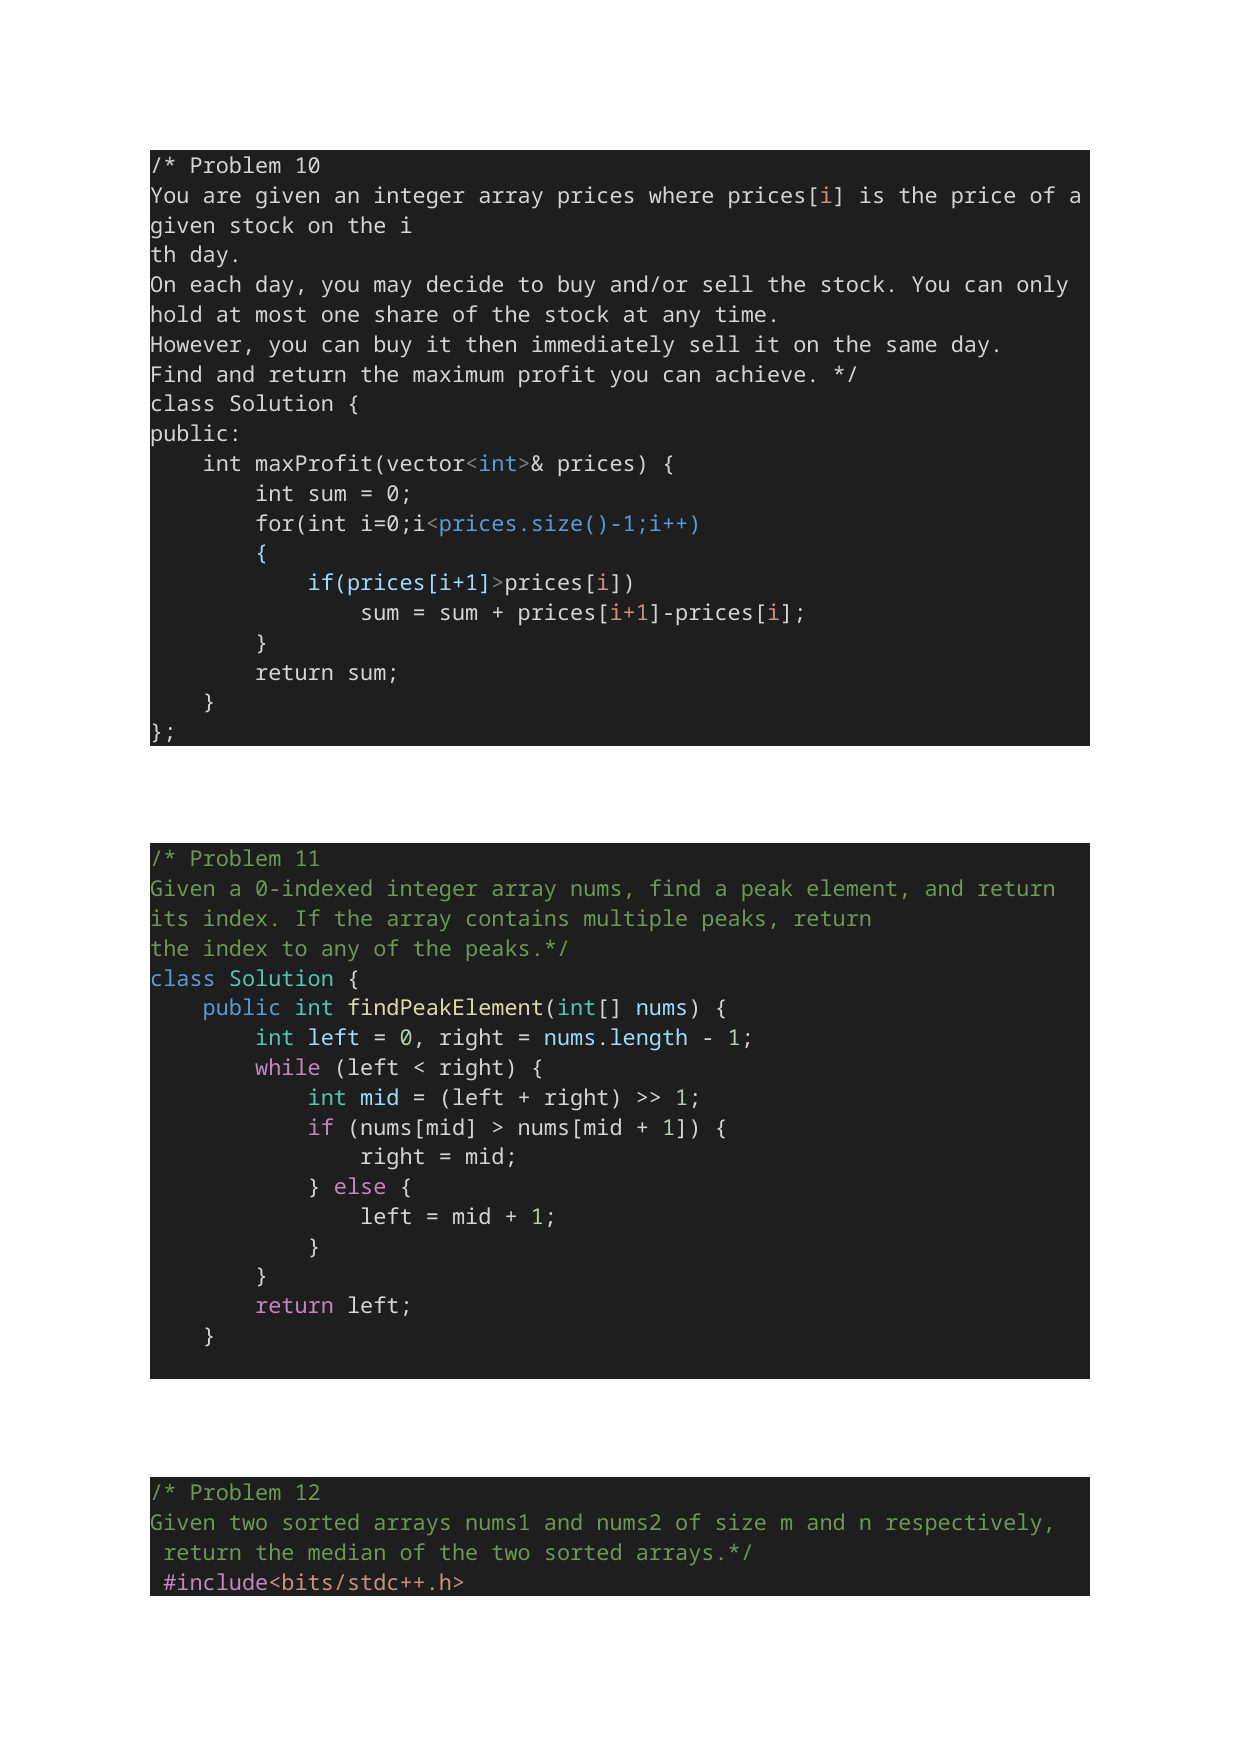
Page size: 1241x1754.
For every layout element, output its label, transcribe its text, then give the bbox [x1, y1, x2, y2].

text /* Problem 10 [150, 150, 1090, 180]
text /* Problem 11 [150, 843, 1090, 873]
text public: [150, 418, 1090, 448]
text if (nums[mid] > nums[mid + 1]) { [150, 1111, 1090, 1141]
text } [150, 1231, 1090, 1260]
text if(prices[i+1]>prices[i]) [150, 567, 1090, 597]
text #include<bits/stdc++.h> [150, 1566, 1090, 1596]
text { [150, 537, 1090, 567]
text } [150, 686, 1090, 716]
text Given a 0-indexed integer array nums, find a peak element, and return its index. If the array contains multiple peaks, return [150, 873, 1090, 933]
text right = mid; [150, 1141, 1090, 1171]
text left = mid + 1; [150, 1201, 1090, 1231]
text return sum; [150, 656, 1090, 686]
text class Solution { [150, 388, 1090, 418]
text int left = 0, right = nums.length - 1; [150, 1022, 1090, 1052]
text int mid = (left + right) >> 1; [150, 1082, 1090, 1111]
text int sum = 0; [150, 478, 1090, 507]
text the index to any of the peaks.*/ [150, 933, 1090, 962]
text sum = sum + prices[i+1]-prices[i]; [150, 597, 1090, 627]
text return left; [150, 1290, 1090, 1320]
text }; [150, 716, 1090, 746]
text On each day, you may decide to buy and/or sell the stock. You can only hold at most one share of the stock at any time. [150, 269, 1090, 329]
text for(int i=0;i<prices.size()-1;i++) [150, 507, 1090, 537]
text However, you can buy it then immediately sell it on the same day. [150, 329, 1090, 358]
text public int findPeakElement(int[] nums) { [150, 992, 1090, 1022]
text Find and return the maximum profit you can achieve. */ [150, 358, 1090, 388]
text th day. [150, 239, 1090, 269]
text } [150, 1320, 1090, 1350]
text int maxProfit(vector<int>& prices) { [150, 448, 1090, 478]
text Given two sorted arrays nums1 and nums2 of size m and n respectively, [150, 1507, 1090, 1537]
text while (left < right) { [150, 1052, 1090, 1082]
text } else { [150, 1171, 1090, 1201]
text } [150, 627, 1090, 656]
text /* Problem 12 [150, 1477, 1090, 1507]
text } [150, 1260, 1090, 1290]
text class Solution { [150, 962, 1090, 992]
text return the median of the two sorted arrays.*/ [150, 1537, 1090, 1566]
text You are given an integer array prices where prices[i] is the price of a given stock on the i [150, 180, 1090, 239]
